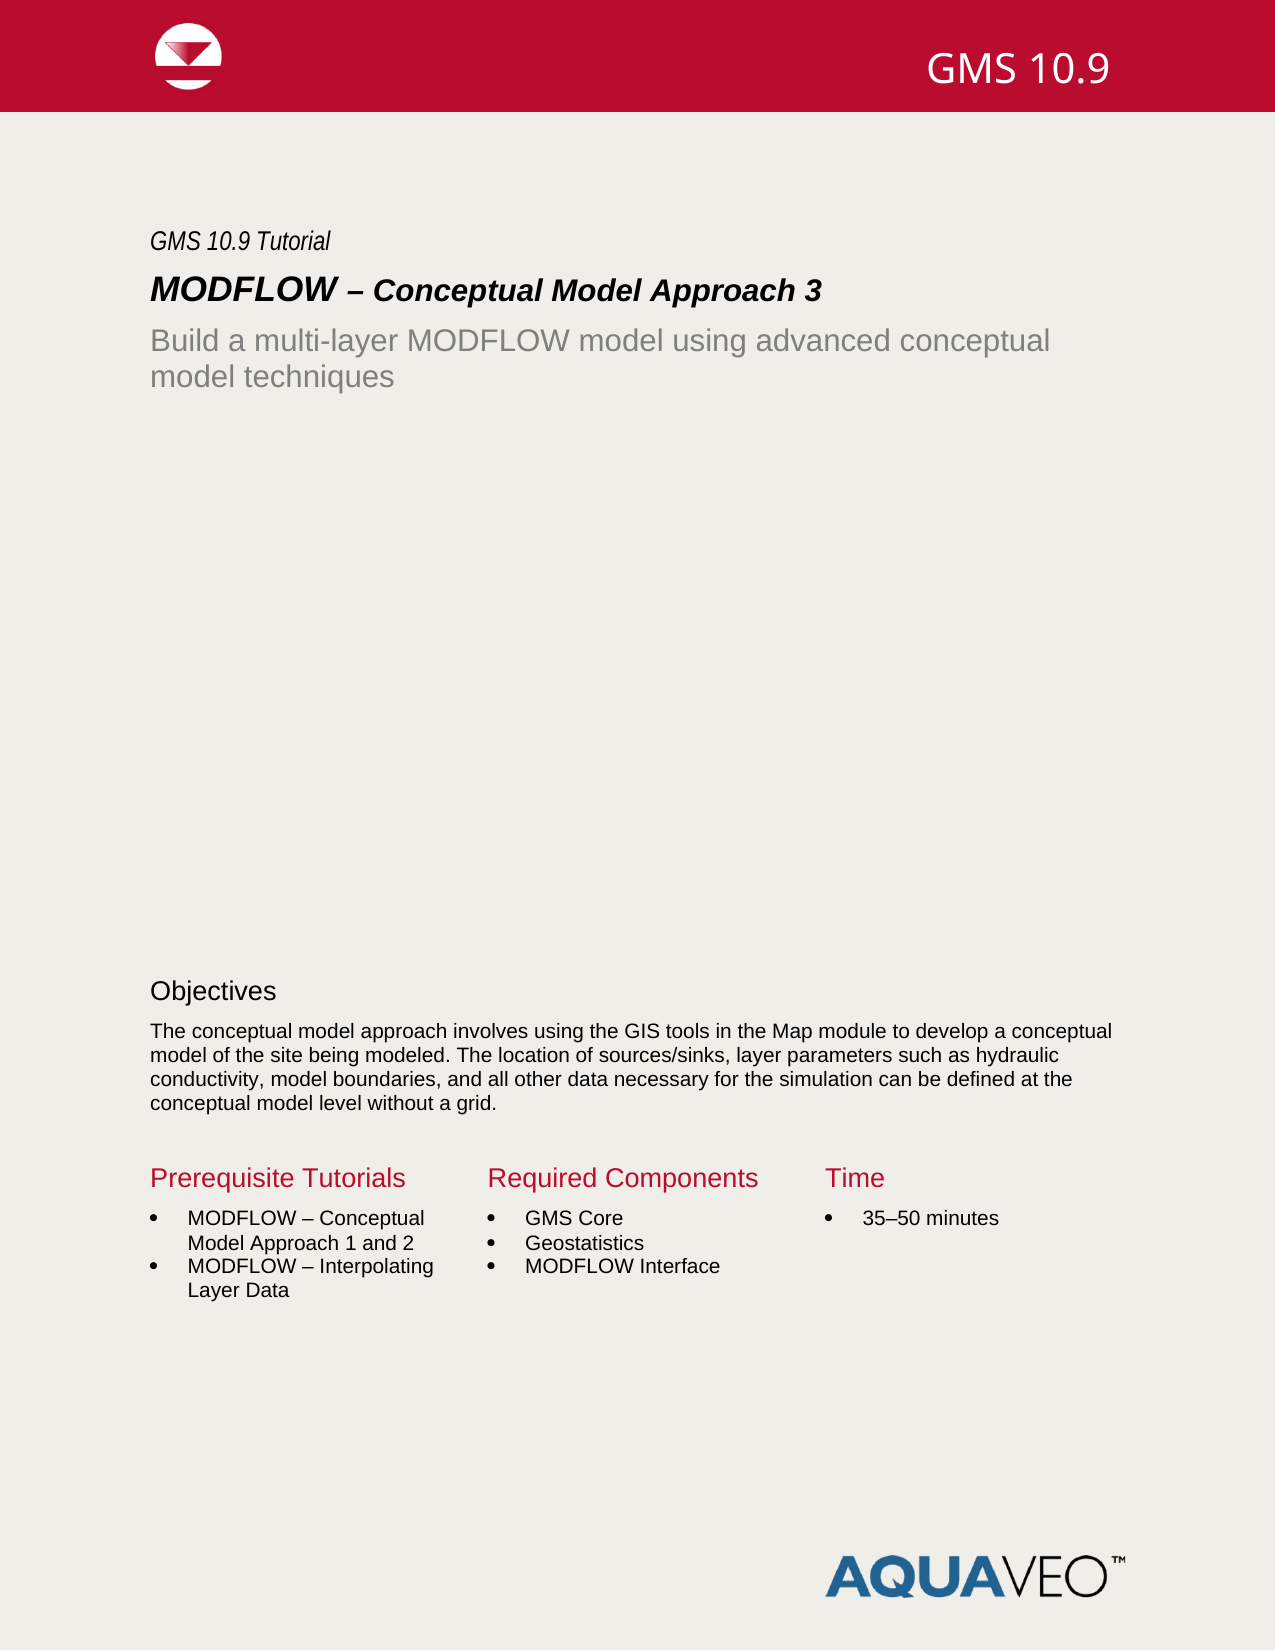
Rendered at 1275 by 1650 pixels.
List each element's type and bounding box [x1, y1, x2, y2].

picture [825, 1555, 1125, 1598]
picture [150, 18, 226, 94]
